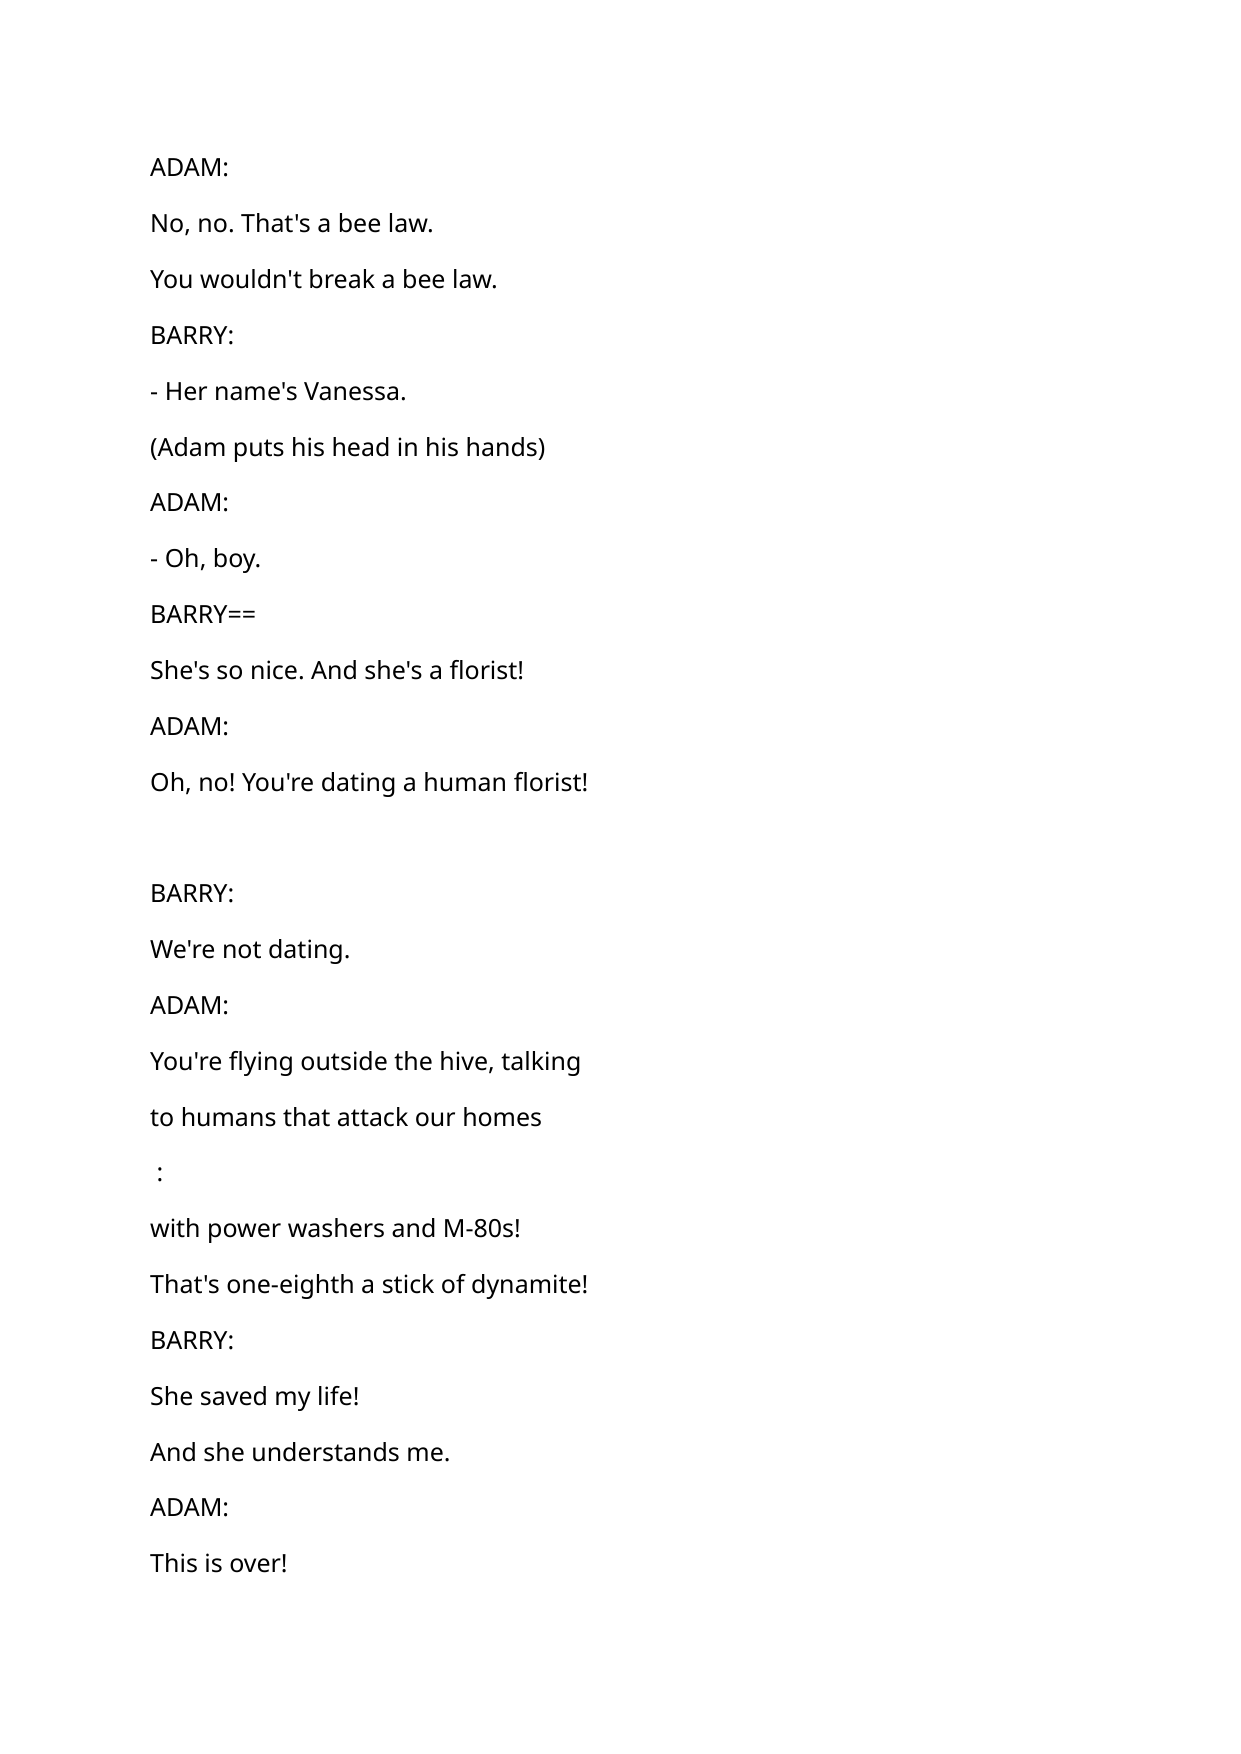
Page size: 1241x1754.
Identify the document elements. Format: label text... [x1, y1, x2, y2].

text We're not dating. [150, 932, 1090, 966]
text That's one-eighth a stick of dynamite! [150, 1267, 1090, 1301]
text And she understands me. [150, 1434, 1090, 1468]
text Oh, no! You're dating a human florist! [150, 764, 1090, 798]
text : [150, 1155, 1090, 1189]
text BARRY: [150, 1322, 1090, 1357]
text - Oh, boy. [150, 541, 1090, 575]
text ADAM: [150, 485, 1090, 519]
text - Her name's Vanessa. [150, 373, 1090, 407]
text She saved my life! [150, 1378, 1090, 1412]
text ADAM: [150, 987, 1090, 1022]
text No, no. That's a bee law. [150, 206, 1090, 240]
text to humans that attack our homes [150, 1099, 1090, 1133]
text (Adam puts his head in his hands) [150, 429, 1090, 463]
text ADAM: [150, 1490, 1090, 1524]
text BARRY: [150, 876, 1090, 910]
text You're flying outside the hive, talking [150, 1043, 1090, 1077]
text ADAM: [150, 150, 1090, 184]
text ADAM: [150, 708, 1090, 742]
text You wouldn't break a bee law. [150, 262, 1090, 296]
text BARRY== [150, 597, 1090, 631]
text BARRY: [150, 317, 1090, 352]
text She's so nice. And she's a florist! [150, 652, 1090, 687]
text with power washers and M-80s! [150, 1211, 1090, 1245]
text This is over! [150, 1546, 1090, 1580]
